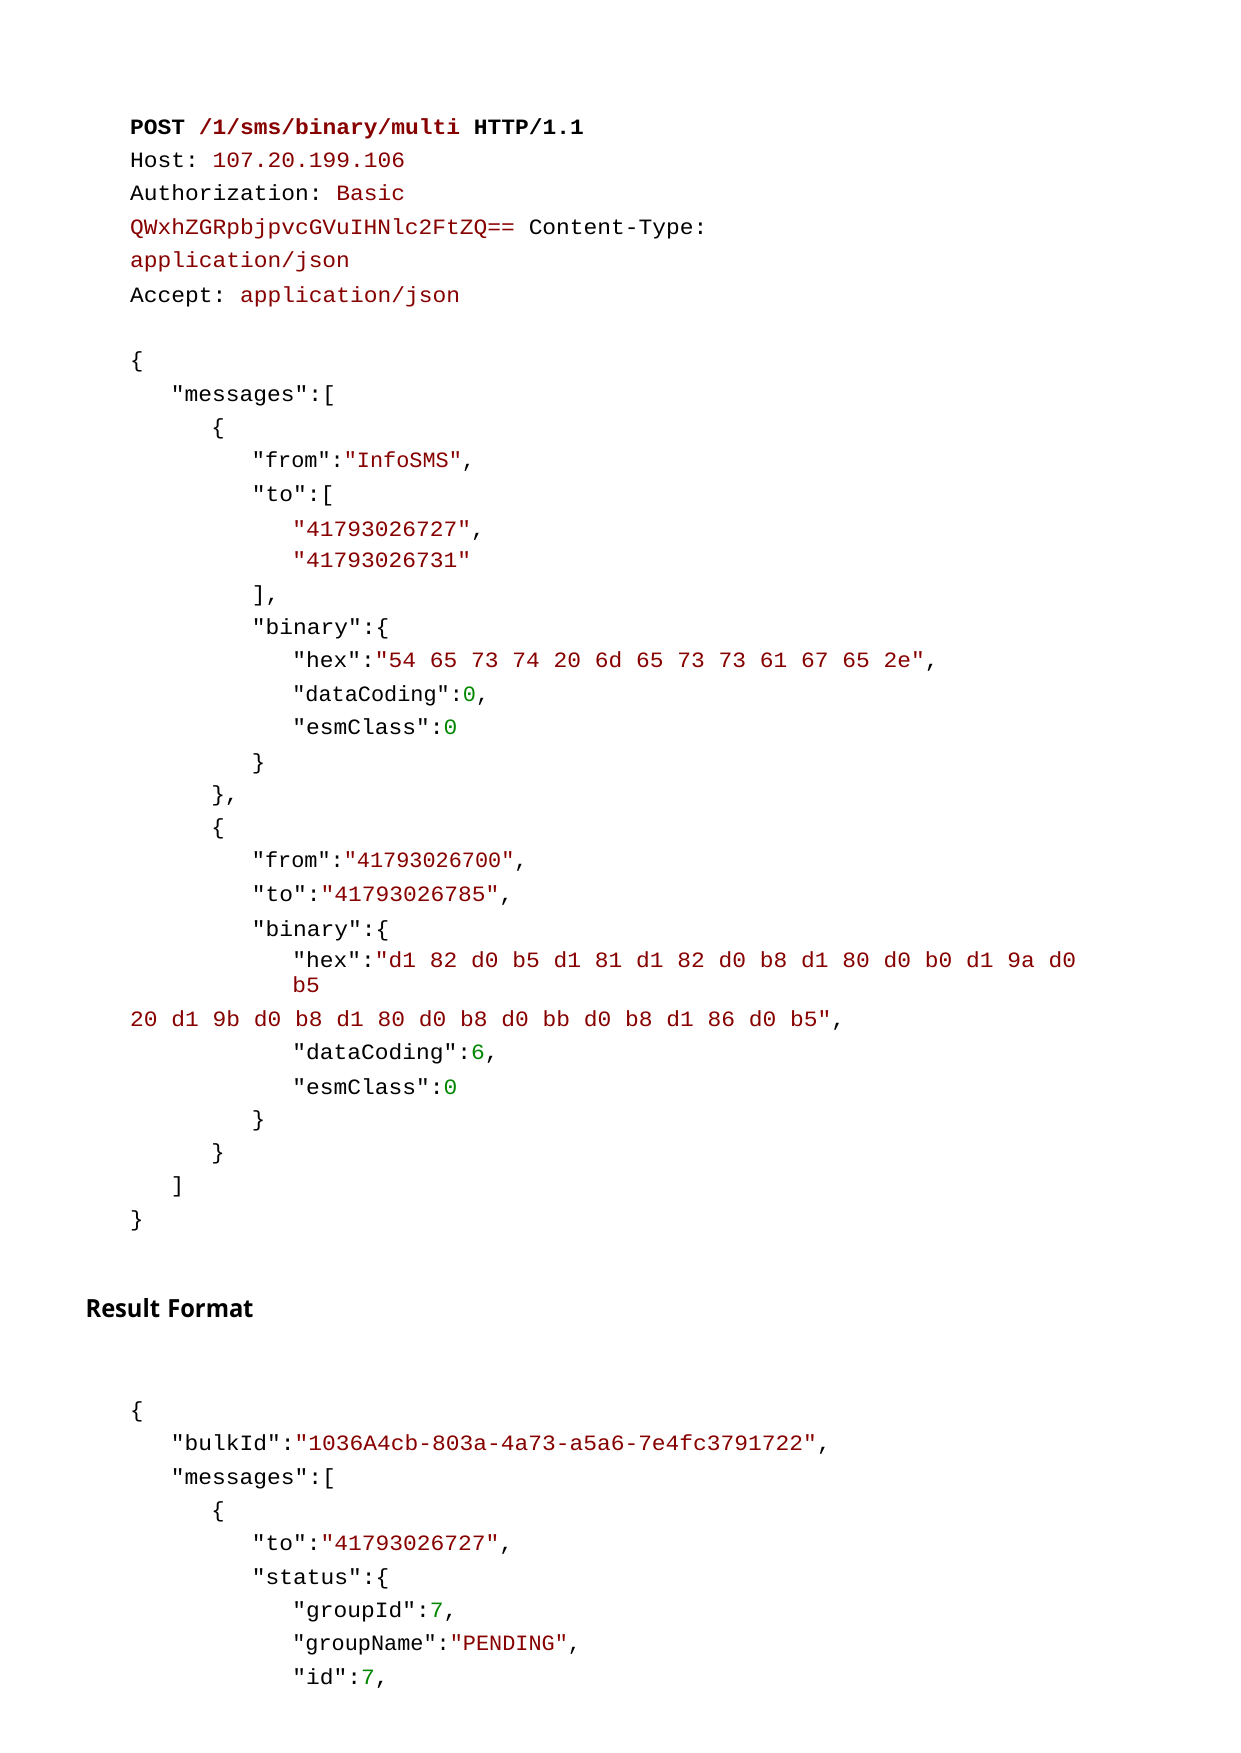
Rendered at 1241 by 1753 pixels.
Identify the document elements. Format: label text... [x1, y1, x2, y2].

text { [211, 1499, 902, 1524]
text "groupId":7, "groupName":"PENDING", "id":7, [292, 1599, 673, 1691]
text Accept: application/json [130, 283, 902, 307]
text } [211, 1141, 902, 1166]
text Authorization: Basic QWxhZGRpbjpvcGVuIHNlc2FtZQ== Content-Type: application/json [130, 182, 793, 274]
text "messages":[ [171, 1466, 902, 1491]
text "from":"InfoSMS", "to":[ [252, 449, 496, 508]
text } [130, 1208, 902, 1233]
text "messages":[ [171, 383, 902, 407]
text "binary":{ [252, 616, 902, 641]
text "41793026731" [292, 549, 902, 574]
text { [211, 816, 902, 841]
text "esmClass":0 [292, 1075, 902, 1099]
text "binary":{ [252, 916, 902, 941]
text "from":"41793026700", "to":"41793026785", [252, 849, 673, 908]
text ] [171, 1174, 902, 1199]
text } [252, 750, 902, 774]
text ], [252, 583, 902, 608]
text "hex":"54 65 73 74 20 6d 65 73 73 61 67 65 2e", [292, 649, 1051, 674]
text "hex":"d1 82 d0 b5 d1 81 d1 82 d0 b8 d1 80 d0 b0 d1 9a d0 b5 [292, 950, 1115, 999]
text } [252, 1108, 902, 1133]
text "to":"41793026727", [252, 1532, 902, 1557]
text { [211, 416, 902, 441]
text "dataCoding":0, "esmClass":0 [292, 683, 496, 741]
text Host: 107.20.199.106 [130, 149, 902, 174]
text { [130, 349, 902, 374]
text }, [211, 783, 902, 808]
text "41793026727", [292, 516, 902, 541]
subtitle Result Format [85, 1291, 902, 1325]
text "bulkId":"1036A4cb-803a-4a73-a5a6-7e4fc3791722", [171, 1432, 902, 1457]
text "status":{ [252, 1566, 902, 1591]
subtitle POST /1/sms/binary/multi HTTP/1.1 [130, 116, 902, 141]
text 20 d1 9b d0 b8 d1 80 d0 b8 d0 bb d0 b8 d1 86 d0 b5", "dataCoding":6, [130, 1008, 902, 1066]
text { [130, 1399, 902, 1424]
